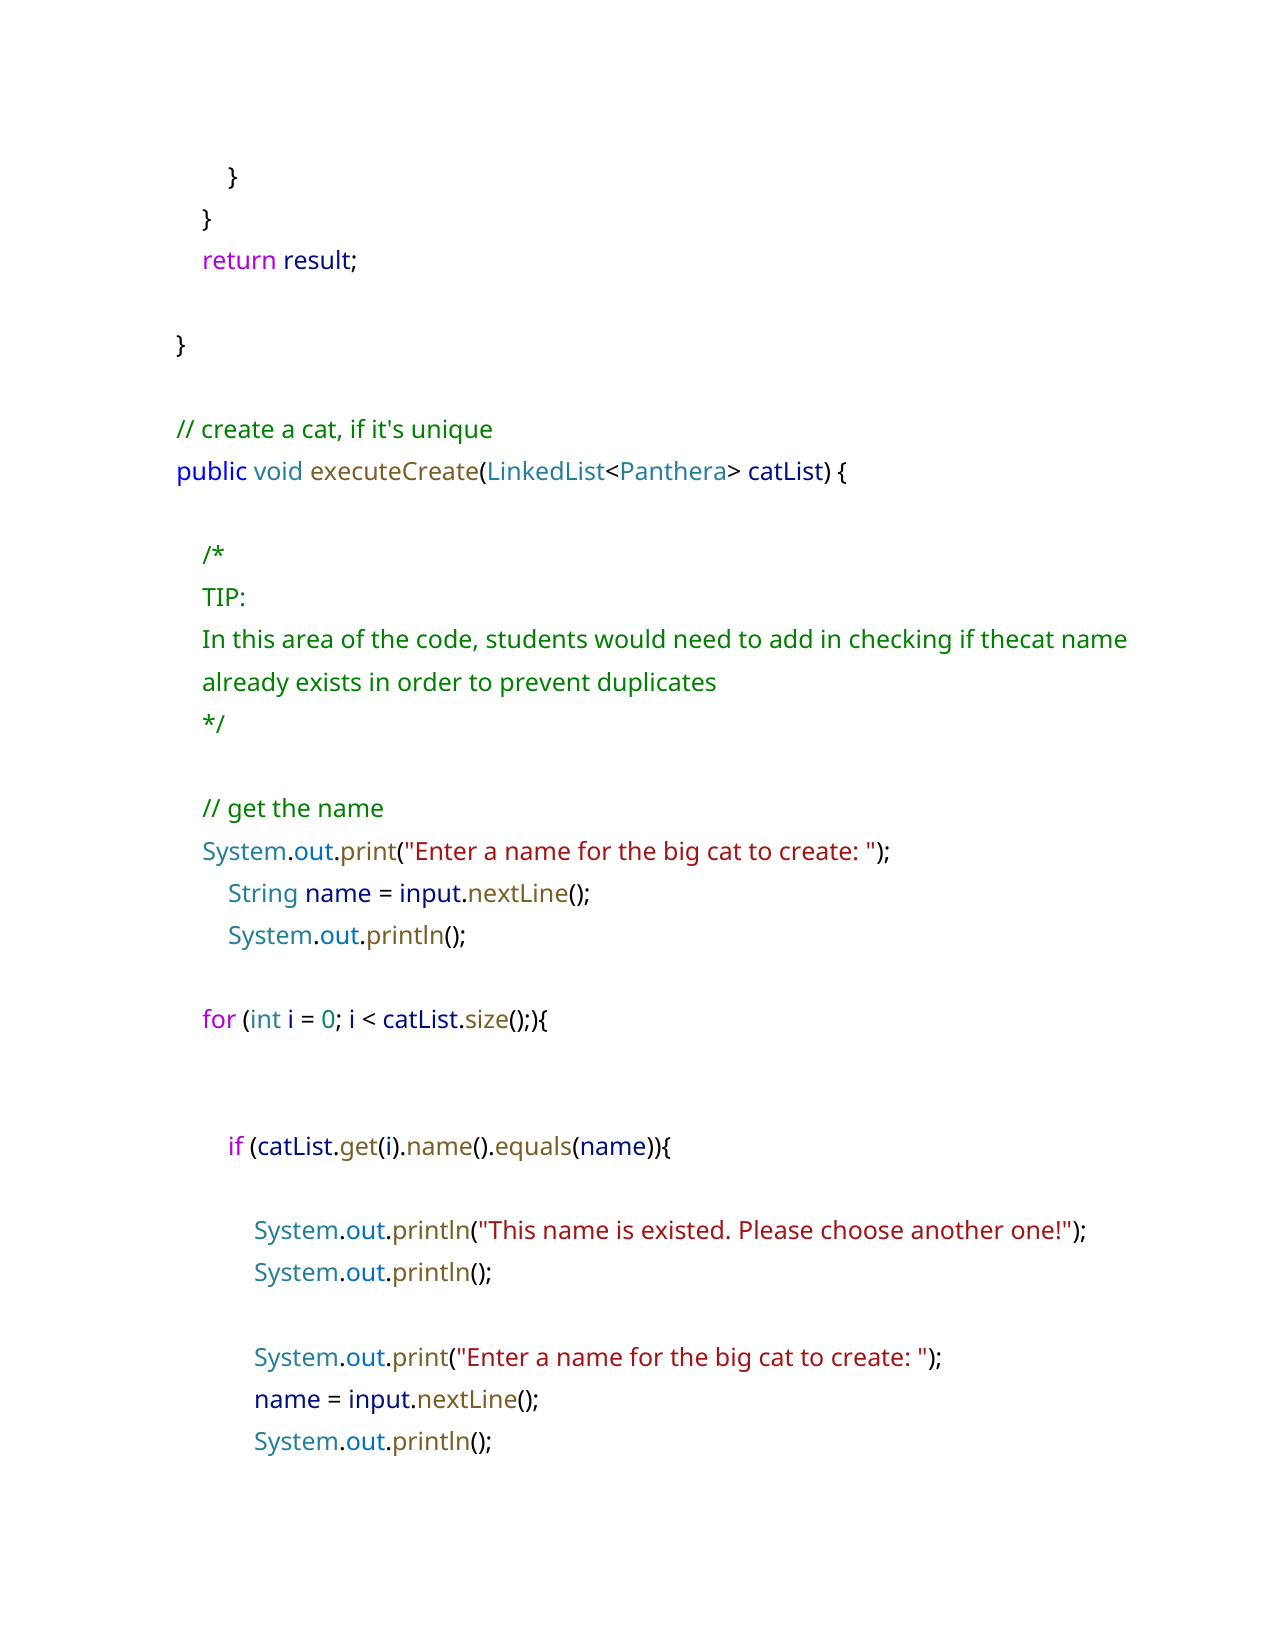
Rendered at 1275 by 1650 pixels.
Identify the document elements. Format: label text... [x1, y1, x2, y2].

text // get the name [150, 783, 1181, 825]
text */ [150, 698, 1181, 741]
text System.out.println(); [150, 909, 1181, 952]
text String name = input.nextLine(); [150, 867, 1181, 909]
text already exists in order to prevent duplicates [150, 656, 1181, 698]
text } [150, 192, 1181, 234]
text } [150, 319, 1181, 361]
text return result; [150, 234, 1181, 277]
text System.out.println(); [150, 1247, 1181, 1289]
text System.out.print("Enter a name for the big cat to create: "); [150, 825, 1181, 867]
text /* [150, 530, 1181, 572]
text TIP: [150, 572, 1181, 614]
text System.out.println("This name is existed. Please choose another one!"); [150, 1205, 1181, 1247]
text public void executeCreate(LinkedList<Panthera> catList) { [150, 445, 1181, 487]
text In this area of the code, students would need to add in checking if thecat name [150, 614, 1181, 656]
text System.out.print("Enter a name for the big cat to create: "); [150, 1331, 1181, 1373]
text for (int i = 0; i < catList.size();){ [150, 994, 1181, 1036]
text System.out.println(); [150, 1416, 1181, 1458]
text // create a cat, if it's unique [150, 403, 1181, 445]
text } [150, 150, 1181, 192]
text if (catList.get(i).name().equals(name)){ [150, 1120, 1181, 1162]
text name = input.nextLine(); [150, 1373, 1181, 1416]
